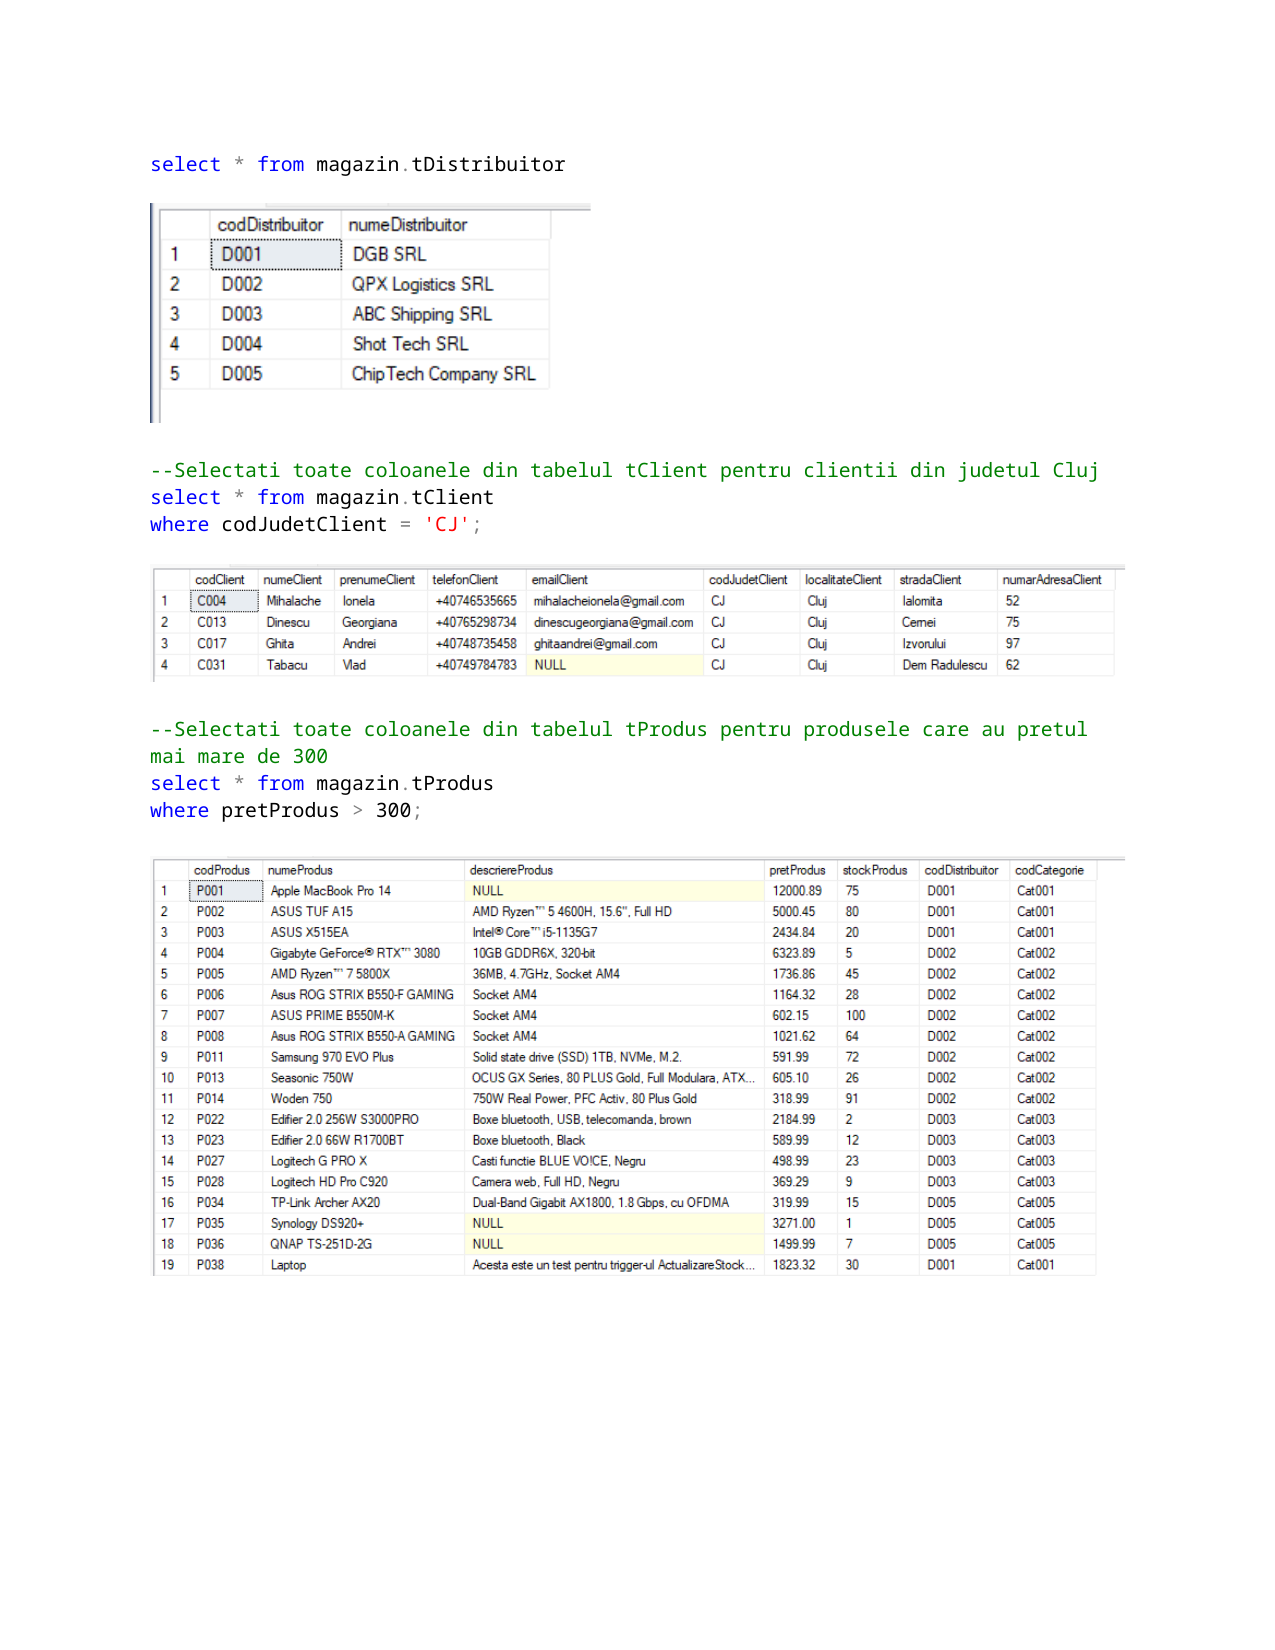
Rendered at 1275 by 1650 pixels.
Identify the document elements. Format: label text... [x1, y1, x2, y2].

picture [150, 856, 1125, 1276]
picture [150, 564, 1125, 682]
text --Selectati toate coloanele din tabelul tClient pentru clientii din judetul Cluj [150, 456, 1125, 483]
text select * from magazin.tProdus [150, 769, 1125, 796]
picture [150, 203, 591, 423]
text where pretProdus > 300; [150, 796, 1125, 823]
text select * from magazin.tDistribuitor [150, 150, 1125, 177]
text where codJudetClient = 'CJ'; [150, 510, 1125, 537]
text select * from magazin.tClient [150, 483, 1125, 510]
text --Selectati toate coloanele din tabelul tProdus pentru produsele care au pretul mai mare de 300 [150, 715, 1125, 769]
